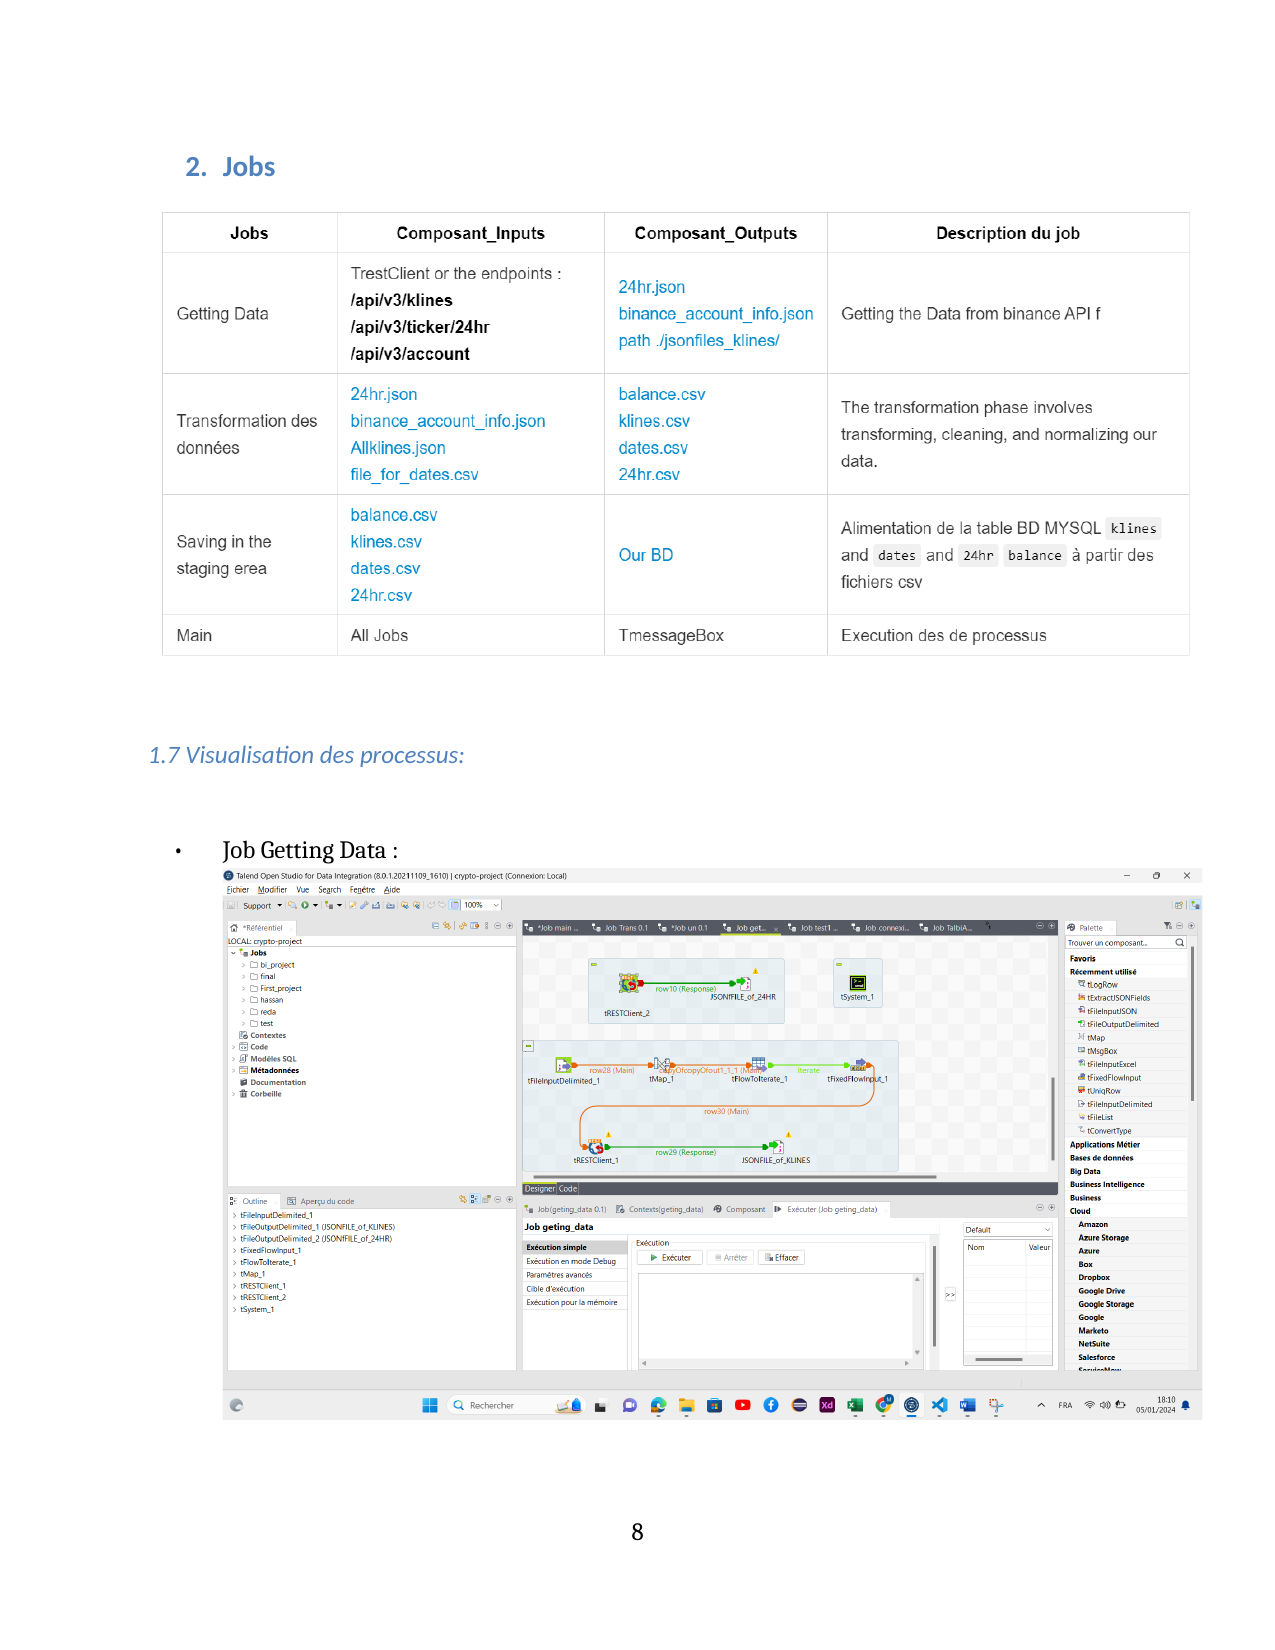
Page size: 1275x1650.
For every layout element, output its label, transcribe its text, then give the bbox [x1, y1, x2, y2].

subtitle Jobs [185, 148, 1127, 183]
picture [222, 868, 1203, 1420]
picture [147, 202, 1208, 671]
list Job Getting Data : [173, 836, 1127, 864]
subtitle Visualisation des processus: [148, 739, 1127, 769]
